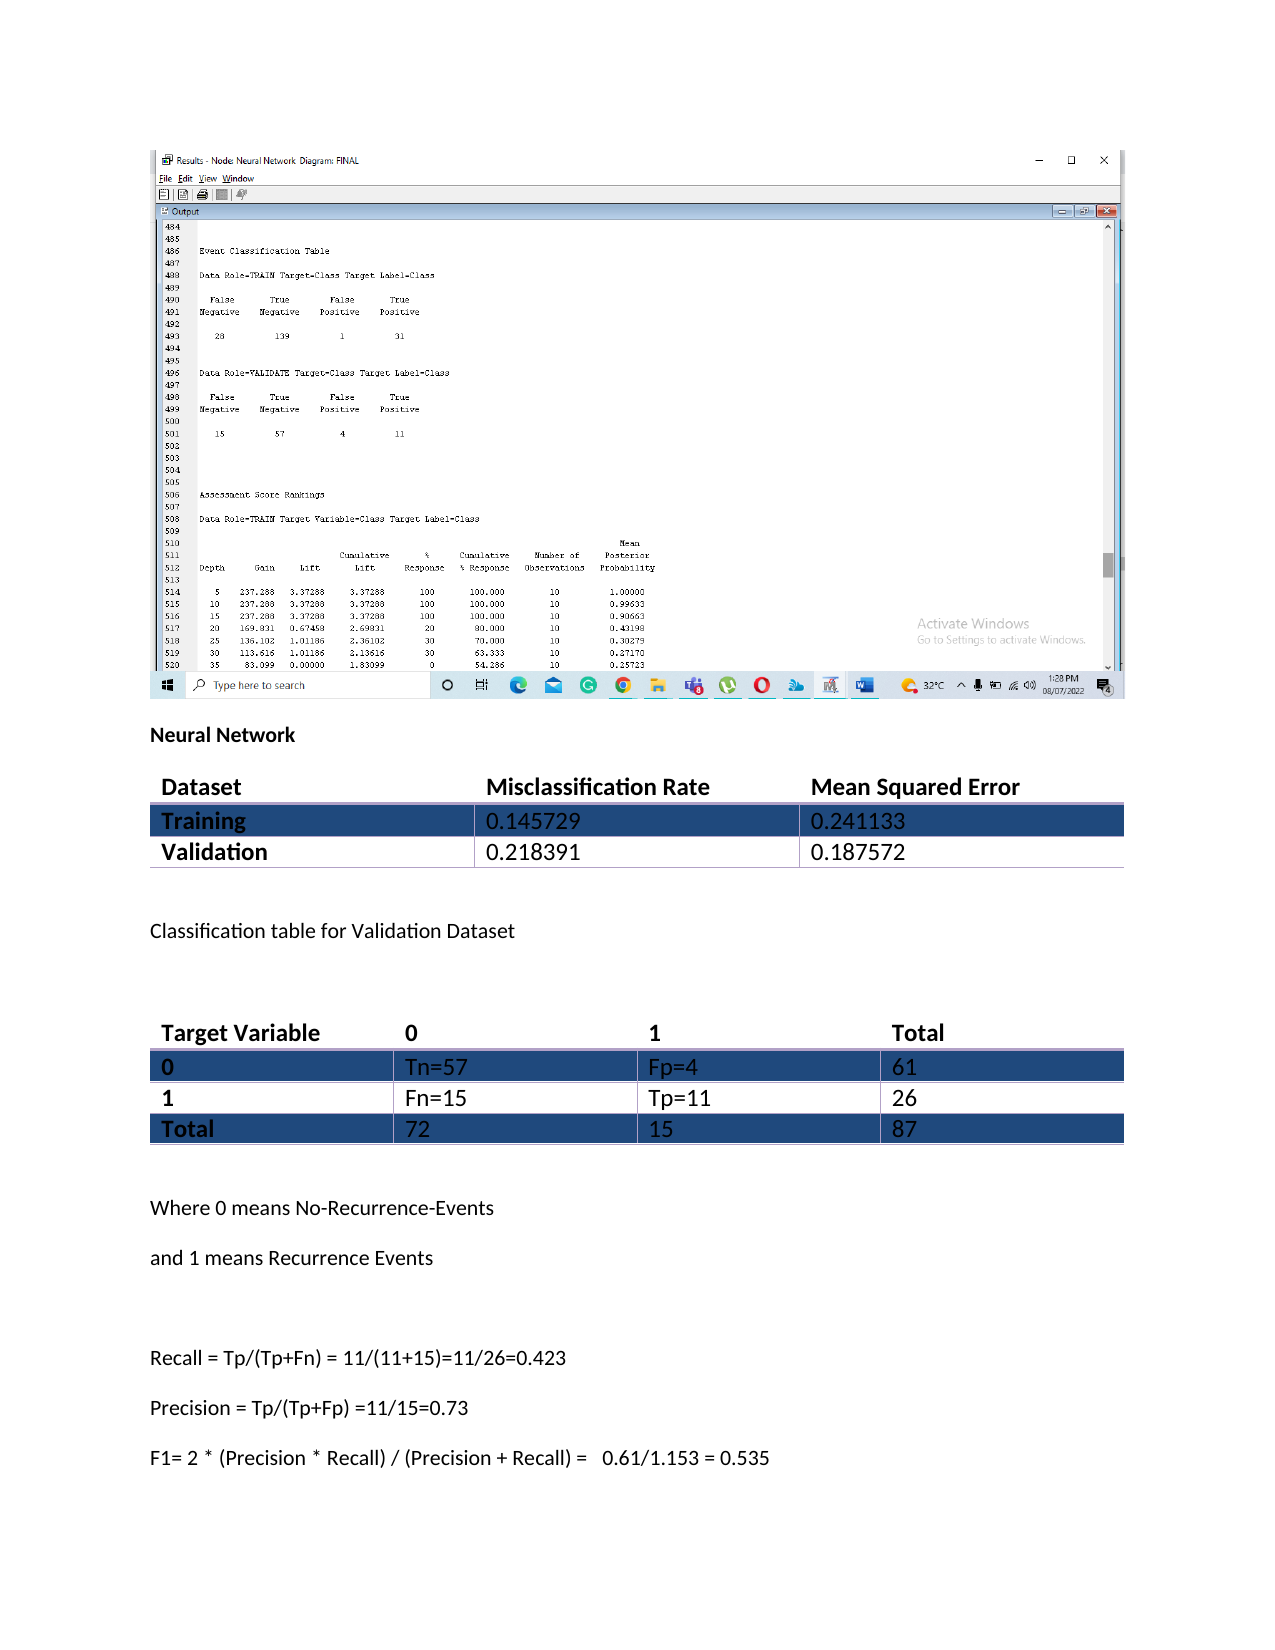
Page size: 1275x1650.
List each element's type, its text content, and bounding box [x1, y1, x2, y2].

table_header 1 [637, 1017, 880, 1048]
text F1= 2 * (Precision * Recall) / (Precision + Recall) = 0.61/1.153 = 0.535 [150, 1444, 1125, 1471]
table_cell Fn=15 [394, 1083, 637, 1112]
text and 1 means Recurrence Events [150, 1244, 1125, 1271]
table_cell 72 [394, 1114, 637, 1143]
table_cell 0.145729 [475, 805, 799, 836]
table_header Dataset [150, 771, 474, 802]
table_cell 15 [638, 1114, 880, 1143]
table_cell 87 [881, 1114, 1124, 1143]
table_cell Validation [150, 837, 474, 867]
table_cell 0 [150, 1051, 393, 1081]
table_cell Fp=4 [638, 1051, 880, 1081]
table_cell 0.218391 [475, 837, 799, 867]
table_cell 26 [881, 1083, 1124, 1112]
table_header 0 [394, 1017, 637, 1048]
table_cell 0.187572 [800, 837, 1124, 867]
picture [150, 150, 1125, 699]
table_header Misclassification Rate [475, 771, 799, 802]
table_cell 0.241133 [800, 805, 1124, 836]
table_header Total [880, 1017, 1124, 1048]
table_header Mean Squared Error [799, 771, 1124, 802]
table_header Target Variable [150, 1017, 393, 1048]
text Neural Network [150, 721, 1125, 748]
text Precision = Tp/(Tp+Fp) =11/15=0.73 [150, 1394, 1125, 1421]
text Where 0 means No-Recurrence-Events [150, 1194, 1125, 1221]
table_cell Total [150, 1114, 393, 1143]
table_cell Tn=57 [394, 1051, 637, 1081]
text Classification table for Validation Dataset [150, 917, 1125, 944]
table_cell Tp=11 [638, 1083, 880, 1112]
table_cell 1 [150, 1083, 393, 1112]
table_cell 61 [881, 1051, 1124, 1081]
table_cell Training [150, 805, 474, 836]
text Recall = Tp/(Tp+Fn) = 11/(11+15)=11/26=0.423 [150, 1344, 1125, 1371]
